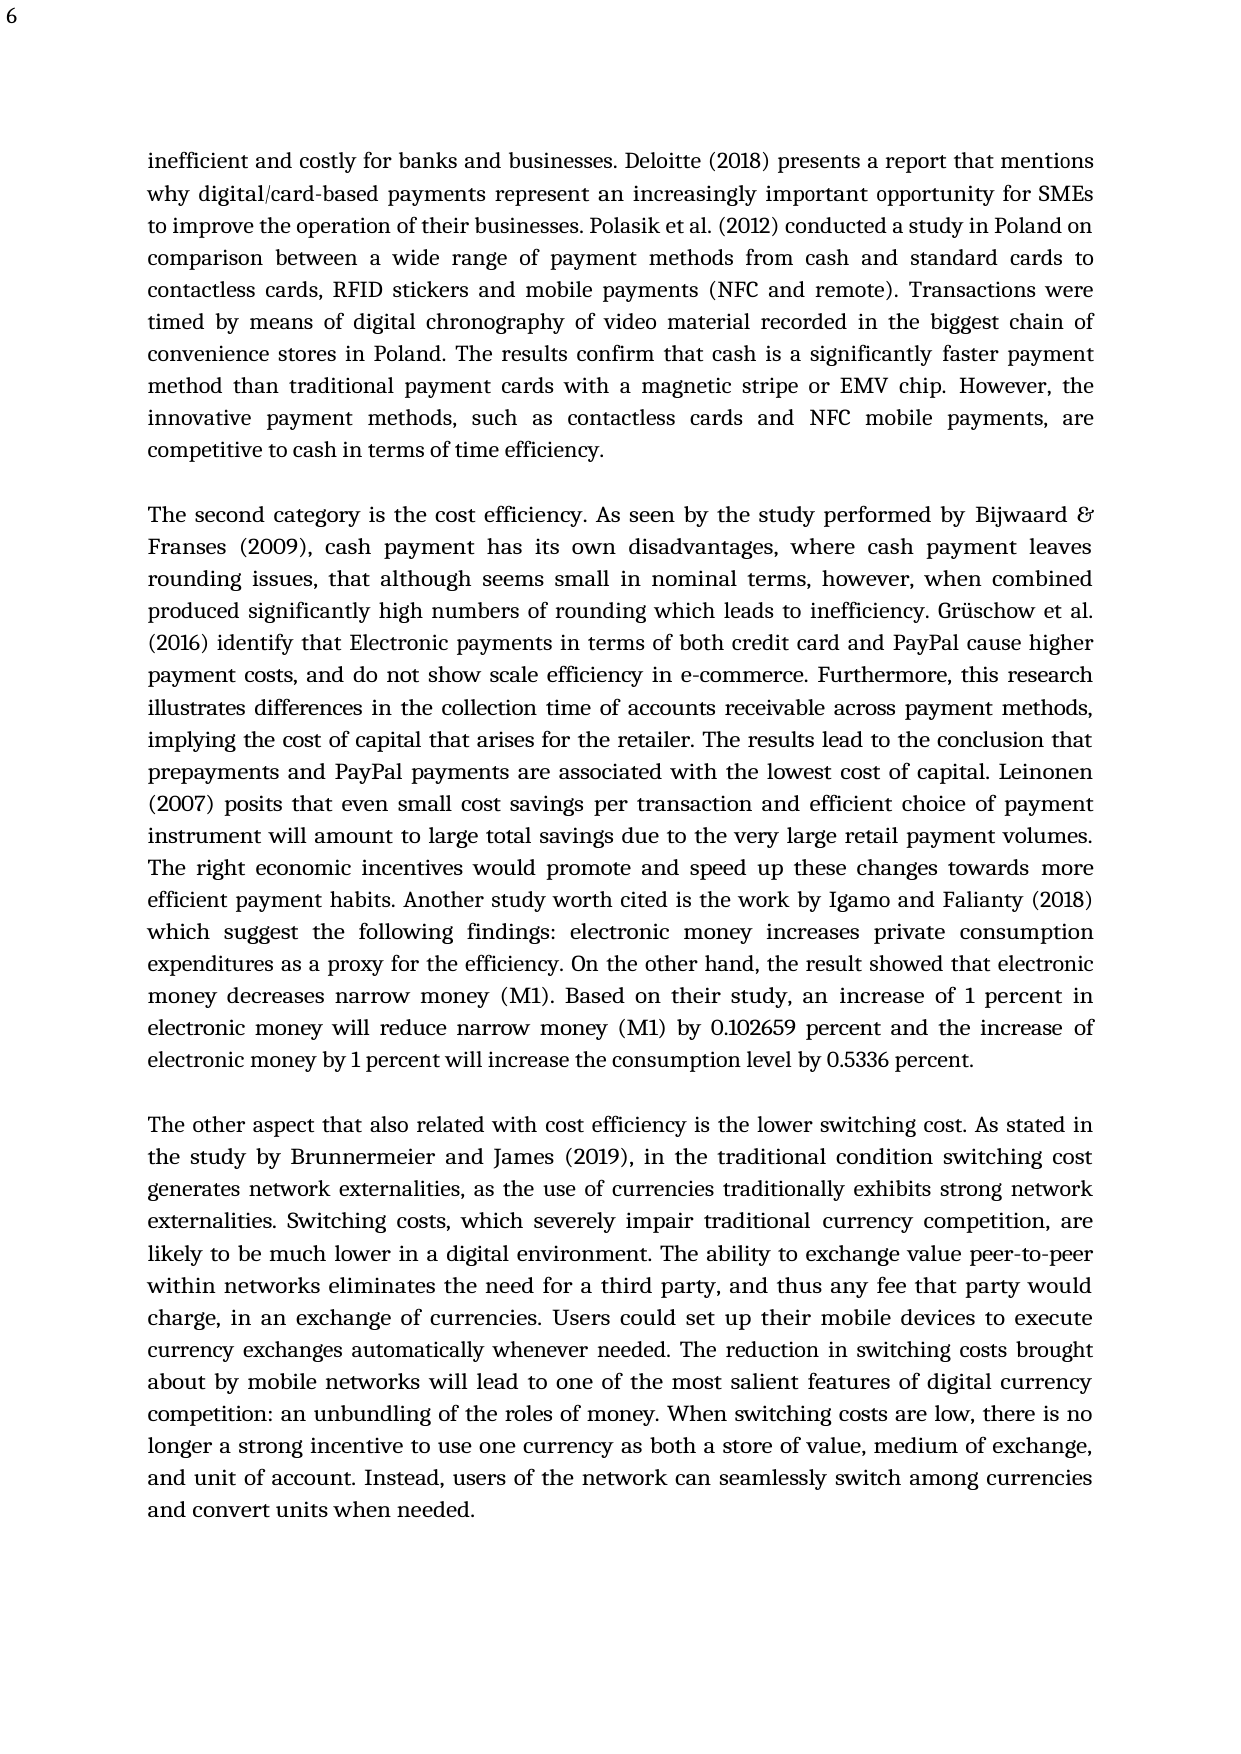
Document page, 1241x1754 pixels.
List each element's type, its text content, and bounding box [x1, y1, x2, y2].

text The second category is the cost efficiency. As seen by the study performed by Bijwaard & Franses (2009), cash payment has its own disadvantages, where cash payment leaves rounding issues, that although seems small in nominal terms, however, when combined produced significantly high numbers of rounding which leads to inefficiency. Grüschow et al. (2016) identify that Electronic payments in terms of both credit card and PayPal cause higher payment costs, and do not show scale efficiency in e-commerce. Furthermore, this research illustrates differences in the collection time of accounts receivable across payment methods, implying the cost of capital that arises for the retailer. The results lead to the conclusion that prepayments and PayPal payments are associated with the lowest cost of capital. Leinonen (2007) posits that even small cost savings per transaction and efficient choice of payment instrument will amount to large total savings due to the very large retail payment volumes. The right economic incentives would promote and speed up these changes towards more efficient payment habits. Another study worth cited is the work by Igamo and Falianty (2018) which suggest the following findings: electronic money increases private consumption expenditures as a proxy for the efficiency. On the other hand, the result showed that electronic money decreases narrow money (M1). Based on their study, an increase of 1 percent in electronic money will reduce narrow money (M1) by 0.102659 percent and the increase of electronic money by 1 percent will increase the consumption level by 0.5336 percent. [147, 502, 1094, 1073]
text The other aspect that also related with cost efficiency is the lower switching cost. As stated in the study by Brunnermeier and James (2019), in the traditional condition switching cost generates network externalities, as the use of currencies traditionally exhibits strong network externalities. Switching costs, which severely impair traditional currency competition, are likely to be much lower in a digital environment. The ability to exchange value peer-to-peer within networks eliminates the need for a third party, and thus any fee that party would charge, in an exchange of currencies. Users could set up their mobile devices to execute currency exchanges automatically whenever needed. The reduction in switching costs brought about by mobile networks will lead to one of the most salient features of digital currency competition: an unbundling of the roles of money. When switching costs are low, there is no longer a strong incentive to use one currency as both a store of value, medium of exchange, and unit of account. Instead, users of the network can seamlessly switch among currencies and convert units when needed. [147, 1112, 1093, 1523]
text inefficient and costly for banks and businesses. Deloitte (2018) presents a report that mentions why digital/card-based payments represent an increasingly important opportunity for SMEs to improve the operation of their businesses. Polasik et al. (2012) conducted a study in Poland on comparison between a wide range of payment methods from cash and standard cards to contactless cards, RFID stickers and mobile payments (NFC and remote). Transactions were timed by means of digital chronography of video material recorded in the biggest chain of convenience stores in Poland. The results confirm that cash is a significantly faster payment method than traditional payment cards with a magnetic stripe or EMV chip. However, the innovative payment methods, such as contactless cards and NFC mobile payments, are competitive to cash in terms of time efficiency. [147, 148, 1094, 463]
